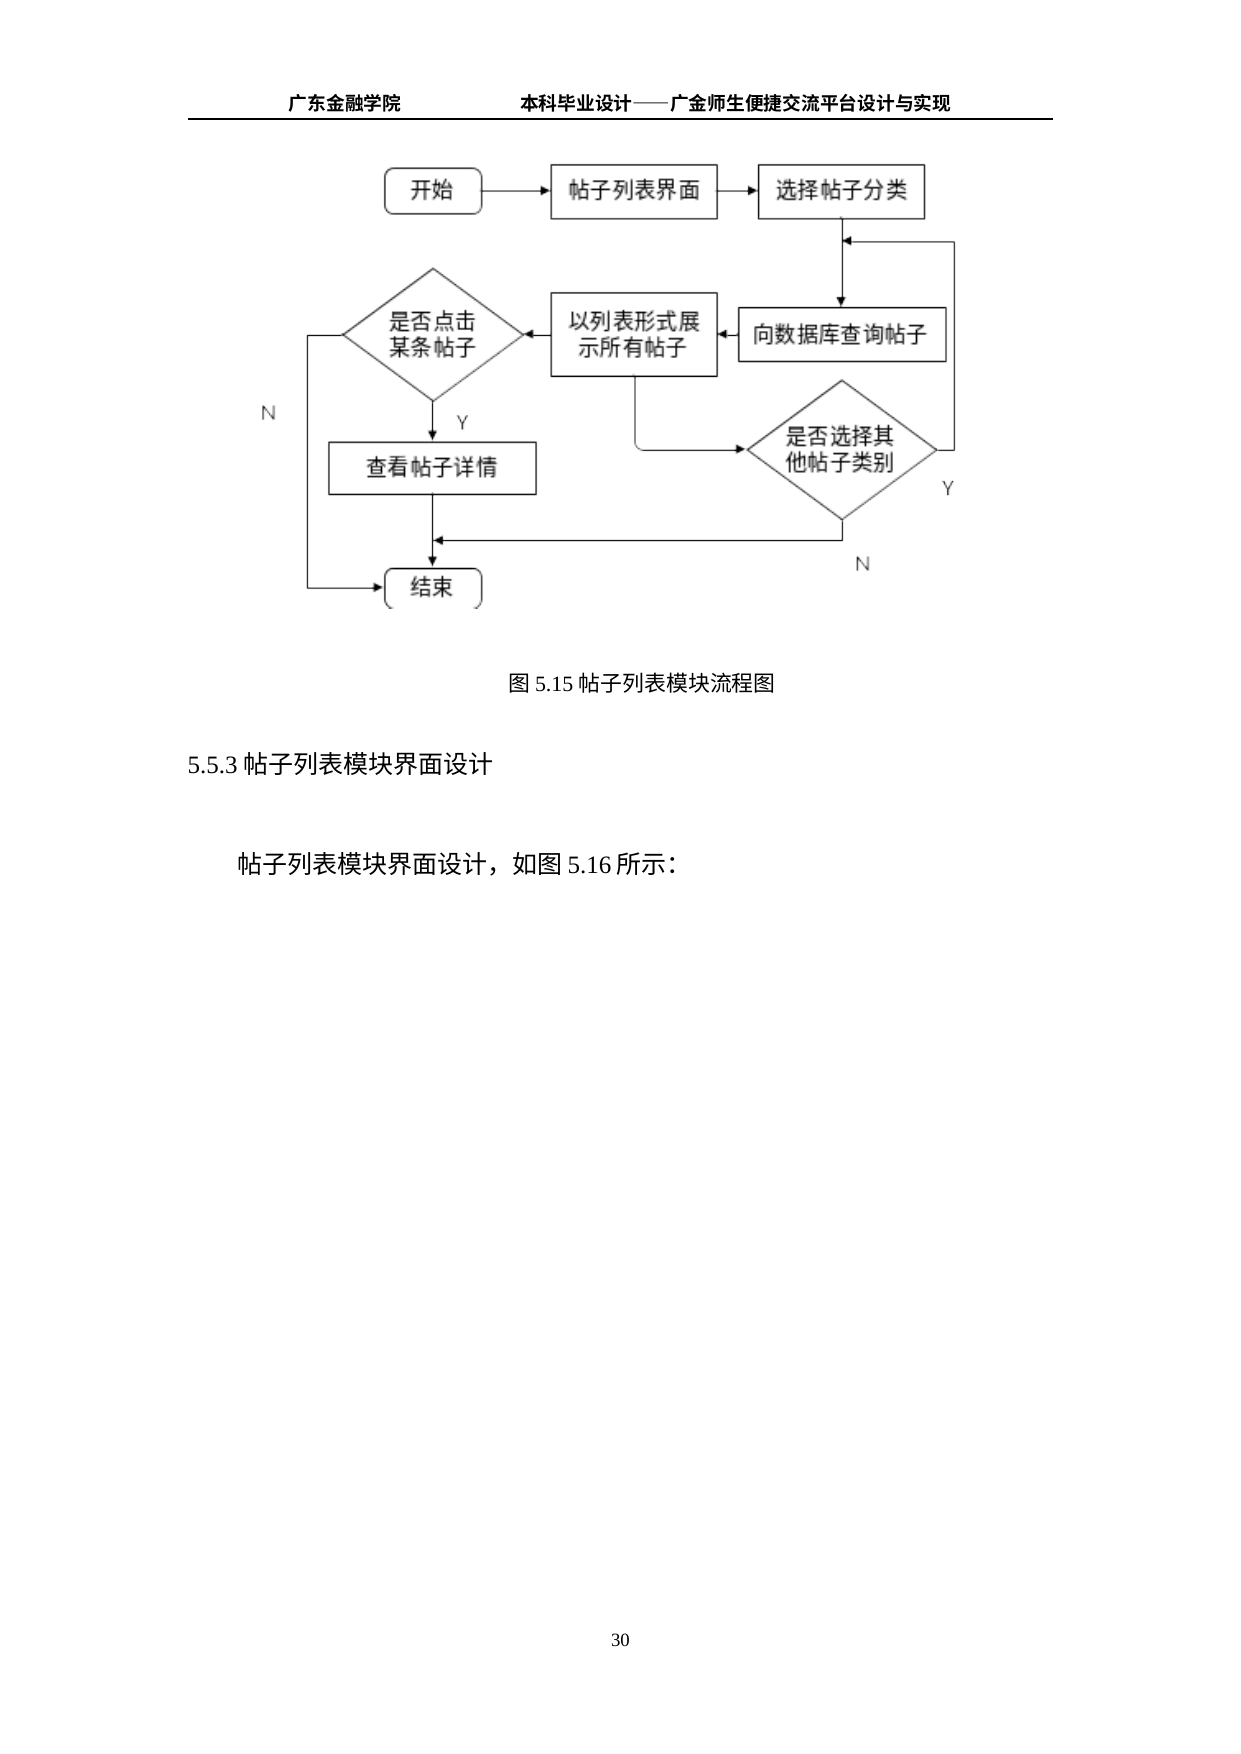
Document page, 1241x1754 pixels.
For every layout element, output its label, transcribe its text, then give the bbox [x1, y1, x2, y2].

text 图5.15 帖子列表模块流程图 [187, 666, 1053, 698]
text 帖子列表模块界面设计，如图5.16所示： [187, 830, 1053, 895]
text 5.5.3 帖子列表模块界面设计 [187, 730, 1053, 795]
